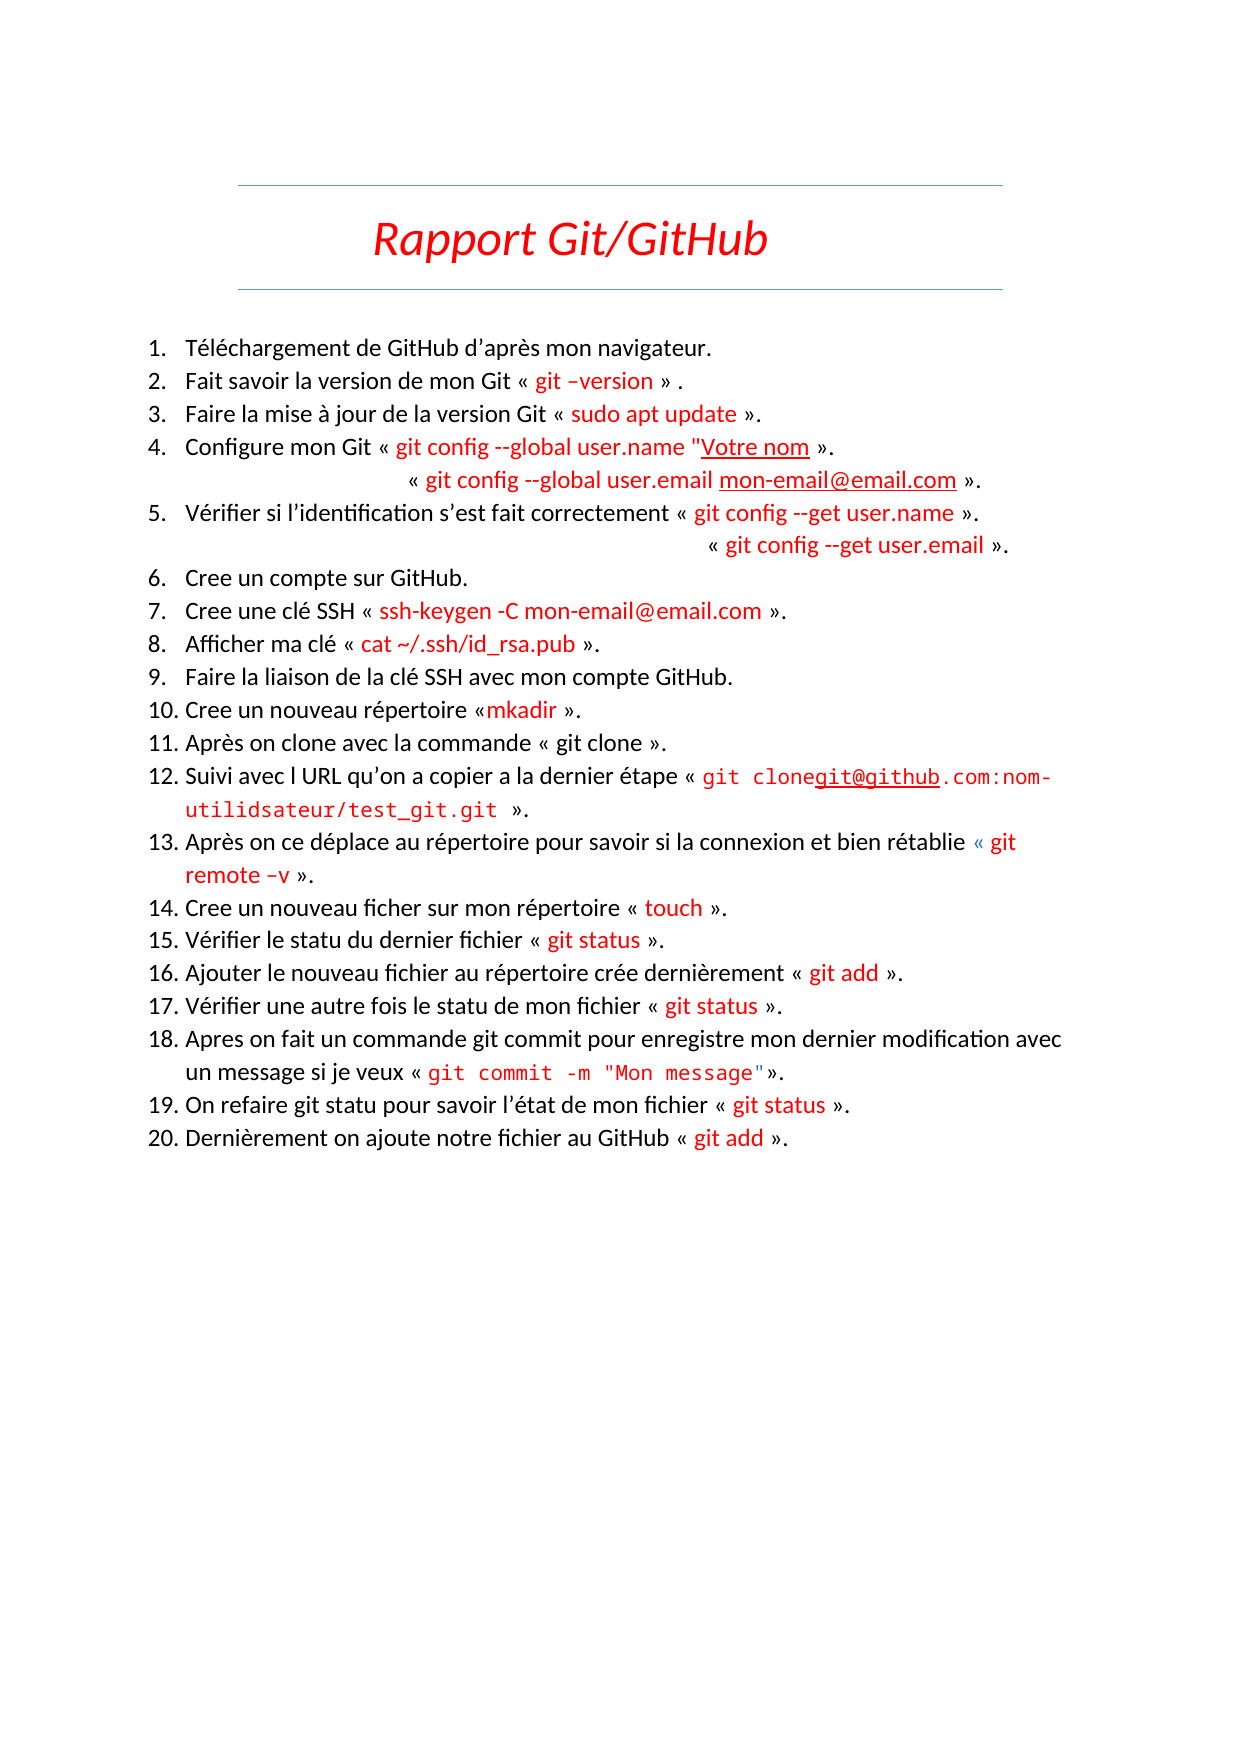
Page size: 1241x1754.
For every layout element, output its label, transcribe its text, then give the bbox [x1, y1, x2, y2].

list Afficher ma clé « cat ~/.ssh/id_rsa.pub ». [148, 628, 1093, 659]
list Configure mon Git « git config --global user.name "Votre nom ». [148, 431, 1093, 461]
list Cree un nouveau ficher sur mon répertoire « touch ». [148, 892, 1093, 922]
list Faire la liaison de la clé SSH avec mon compte GitHub. [148, 661, 1093, 692]
text Rapport Git/GitHub [238, 186, 1003, 289]
list Ajouter le nouveau fichier au répertoire crée dernièrement « git add ». [148, 958, 1093, 988]
list Dernièrement on ajoute notre fichier au GitHub « git add ». [148, 1122, 1093, 1153]
list Suivi avec l URL qu’on a copier a la dernier étape « git clonegit@github.com:nom-utilidsateur/test_git.git ». [148, 760, 1093, 823]
list Faire la mise à jour de la version Git « sudo apt update ». [148, 398, 1093, 428]
list Vérifier si l’identification s’est fait correctement « git config --get user.name ». [148, 497, 1093, 527]
list Téléchargement de GitHub d’après mon navigateur. [148, 332, 1093, 363]
list On refaire git statu pour savoir l’état de mon fichier « git status ». [148, 1089, 1093, 1120]
list Après on ce déplace au répertoire pour savoir si la connexion et bien rétablie « git remote –v ». [148, 826, 1093, 889]
list Vérifier une autre fois le statu de mon fichier « git status ». [148, 991, 1093, 1021]
list Cree un compte sur GitHub. [148, 563, 1093, 593]
list « git config --global user.email mon-email@email.com ». [214, 464, 1093, 494]
list Fait savoir la version de mon Git « git –version » . [148, 365, 1093, 396]
list « git config --get user.email ». [214, 530, 1093, 560]
list Cree un nouveau répertoire «mkadir ». [148, 694, 1093, 725]
list Apres on fait un commande git commit pour enregistre mon dernier modification avec un message si je veux « git commit -m "Mon message"». [148, 1023, 1093, 1087]
list Après on clone avec la commande « git clone ». [148, 727, 1093, 758]
list Cree une clé SSH « ssh-keygen -C mon-email@email.com ». [148, 596, 1093, 626]
list Vérifier le statu du dernier fichier « git status ». [148, 925, 1093, 955]
